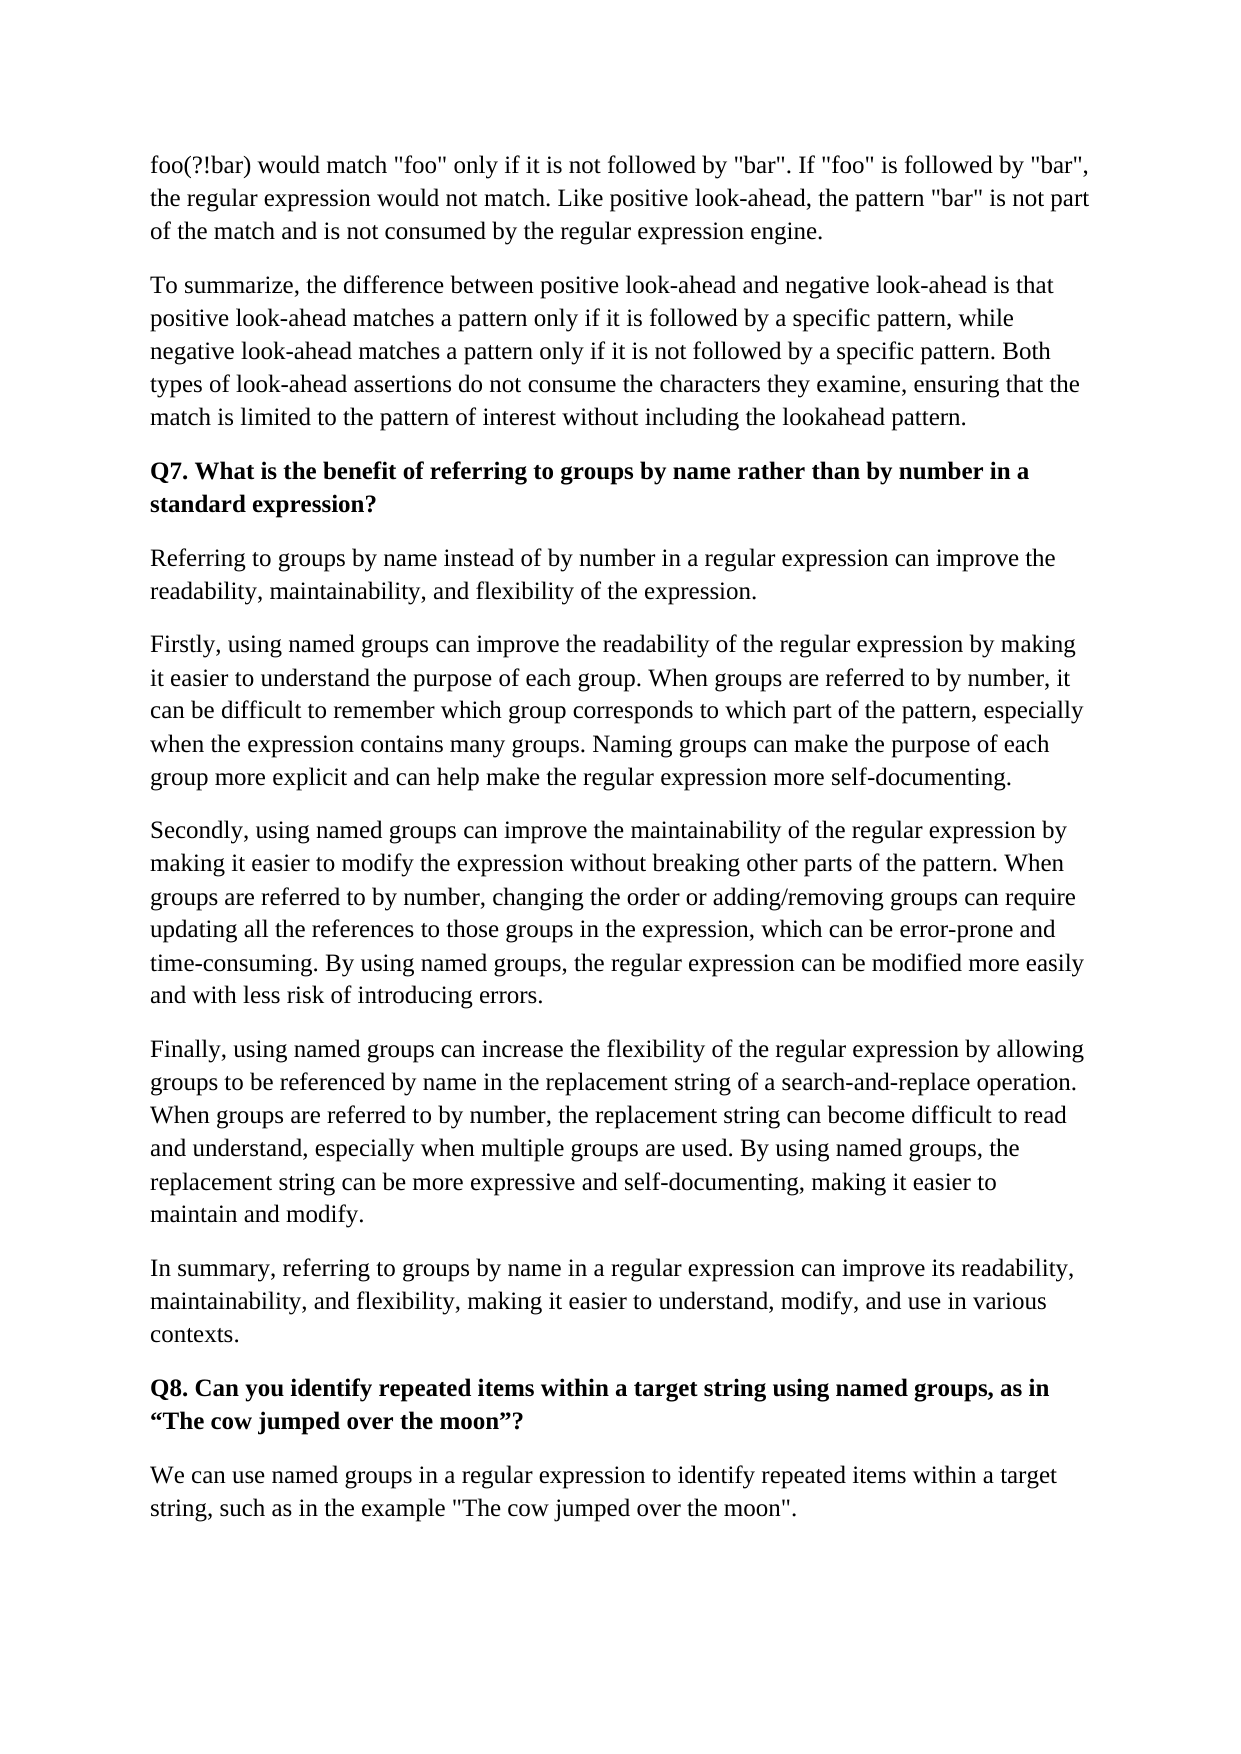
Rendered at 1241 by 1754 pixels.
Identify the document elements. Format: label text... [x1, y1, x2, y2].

text Referring to groups by name instead of by number in a regular expression can improve the readability, maintainability, and flexibility of the expression. [150, 543, 1090, 604]
text Q7. What is the benefit of referring to groups by name rather than by number in a standard expression? [150, 456, 1090, 518]
text Secondly, using named groups can improve the maintainability of the regular expression by making it easier to modify the expression without breaking other parts of the pattern. When groups are referred to by number, changing the order or adding/removing groups can require updating all the references to those groups in the expression, which can be error-prone and time-consuming. By using named groups, the regular expression can be modified more easily and with less risk of introducing errors. [150, 816, 1090, 1009]
text To summarize, the difference between positive look-ahead and negative look-ahead is that positive look-ahead matches a pattern only if it is followed by a specific pattern, while negative look-ahead matches a pattern only if it is not followed by a specific pattern. Both types of look-ahead assertions do not consume the characters they examine, ensuring that the match is limited to the pattern of interest without including the lookahead pattern. [150, 270, 1090, 431]
text We can use named groups in a regular expression to identify repeated items within a target string, such as in the example "The cow jumped over the moon". [150, 1460, 1090, 1522]
text Q8. Can you identify repeated items within a target string using named groups, as in “The cow jumped over the moon”? [150, 1373, 1090, 1435]
text Firstly, using named groups can improve the readability of the regular expression by making it easier to understand the purpose of each group. When groups are referred to by number, it can be difficult to remember which group corresponds to which part of the pattern, especially when the expression contains many groups. Naming groups can make the purpose of each group more explicit and can help make the regular expression more self-documenting. [150, 629, 1090, 790]
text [150, 150, 1090, 245]
text Finally, using named groups can increase the flexibility of the regular expression by allowing groups to be referenced by name in the replacement string of a search-and-replace operation. When groups are referred to by number, the replacement string can become difficult to read and understand, especially when multiple groups are used. By using named groups, the replacement string can be more expressive and self-documenting, making it easier to maintain and modify. [150, 1034, 1090, 1228]
text In summary, referring to groups by name in a regular expression can improve its readability, maintainability, and flexibility, making it easier to understand, modify, and use in various contexts. [150, 1253, 1090, 1348]
